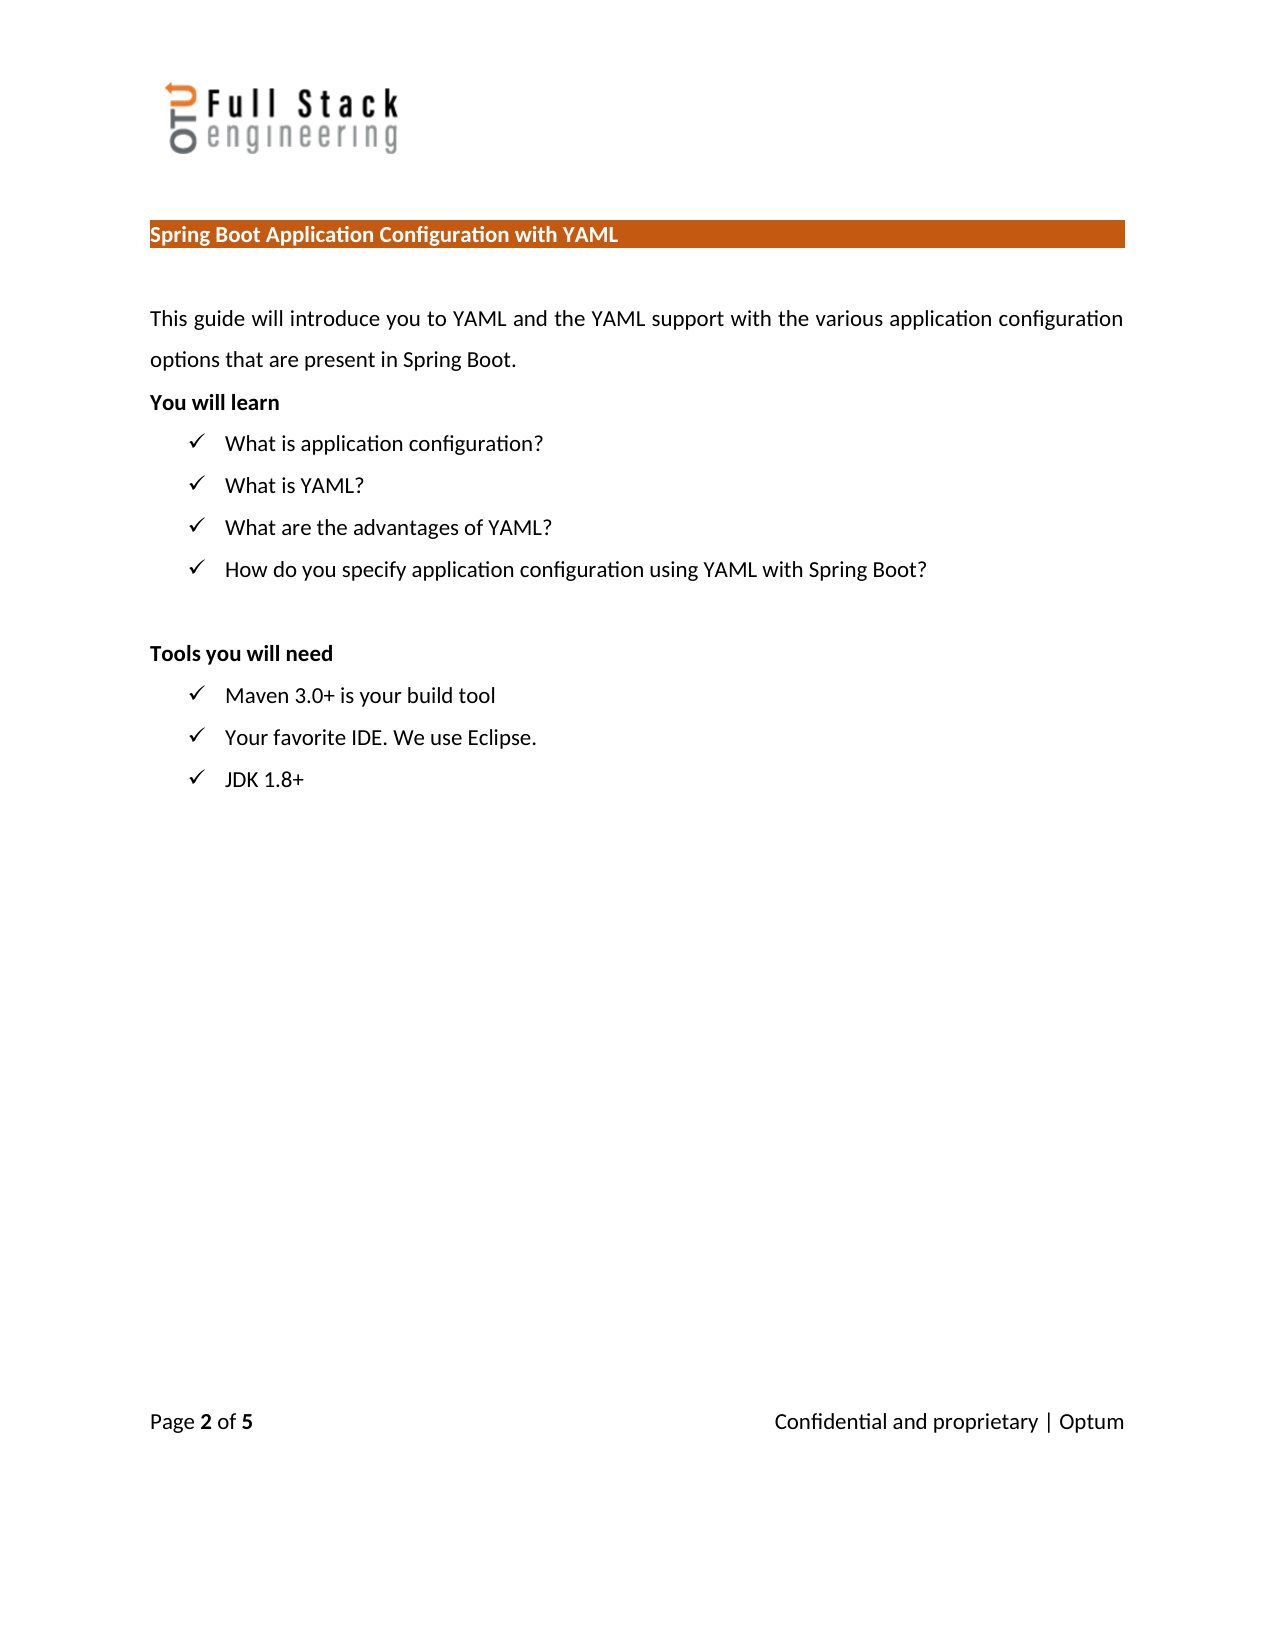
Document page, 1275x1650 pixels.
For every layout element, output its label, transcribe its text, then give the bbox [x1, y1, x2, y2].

list What are the advantages of YAML? [187, 513, 1125, 542]
list What is application configuration? [187, 429, 1125, 458]
list Your favorite IDE. We use Eclipse. [187, 723, 1125, 751]
text Tools you will need [150, 639, 1125, 667]
text Spring Boot Application Configuration with YAML [150, 220, 1125, 248]
text This guide will introduce you to YAML and the YAML support with the various application configuration options that are present in Spring Boot. [150, 304, 1125, 374]
list JDK 1.8+ [187, 765, 1125, 793]
list How do you specify application configuration using YAML with Spring Boot? [187, 556, 1125, 583]
text You will learn [150, 388, 1125, 416]
list Maven 3.0+ is your build tool [187, 681, 1125, 709]
list What is YAML? [187, 472, 1125, 499]
picture [150, 75, 412, 161]
